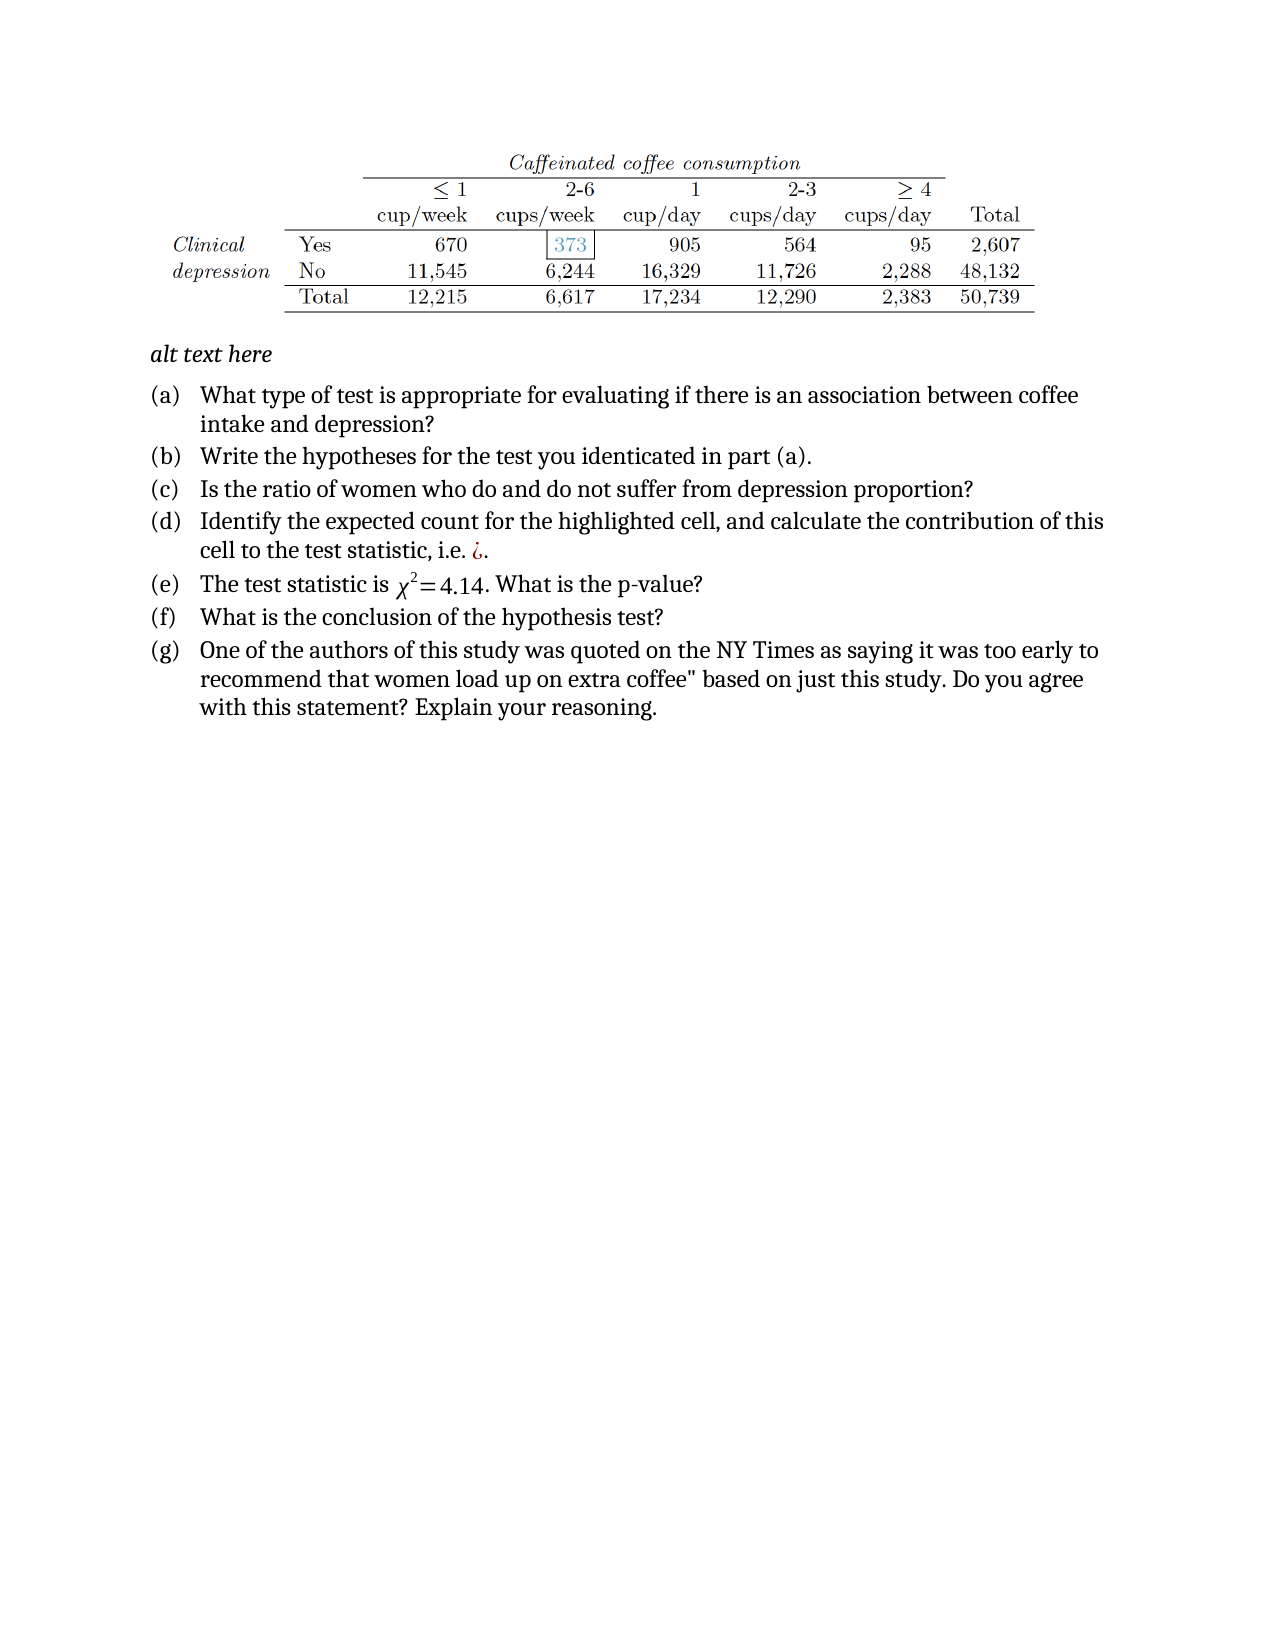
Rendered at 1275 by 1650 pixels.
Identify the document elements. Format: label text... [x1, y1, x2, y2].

list One of the authors of this study was quoted on the NY Times as saying it was too early to recommend that women load up on extra coffee" based on just this study. Do you agree with this statement? Explain your reasoning. [150, 636, 1125, 722]
list What type of test is appropriate for evaluating if there is an association between coffee intake and depression? [150, 381, 1125, 438]
text alt text here [150, 339, 1125, 368]
list The test statistic is . What is the p-value? [150, 568, 1125, 599]
list What is the conclusion of the hypothesis test? [150, 603, 1125, 632]
list Identify the expected count for the highlighted cell, and calculate the contribution of this cell to the test statistic, i.e. . [150, 507, 1125, 564]
list Is the ratio of women who do and do not suffer from depression proportion? [150, 474, 1125, 503]
list Write the hypotheses for the test you identicated in part (a). [150, 442, 1125, 471]
picture [168, 150, 1044, 319]
